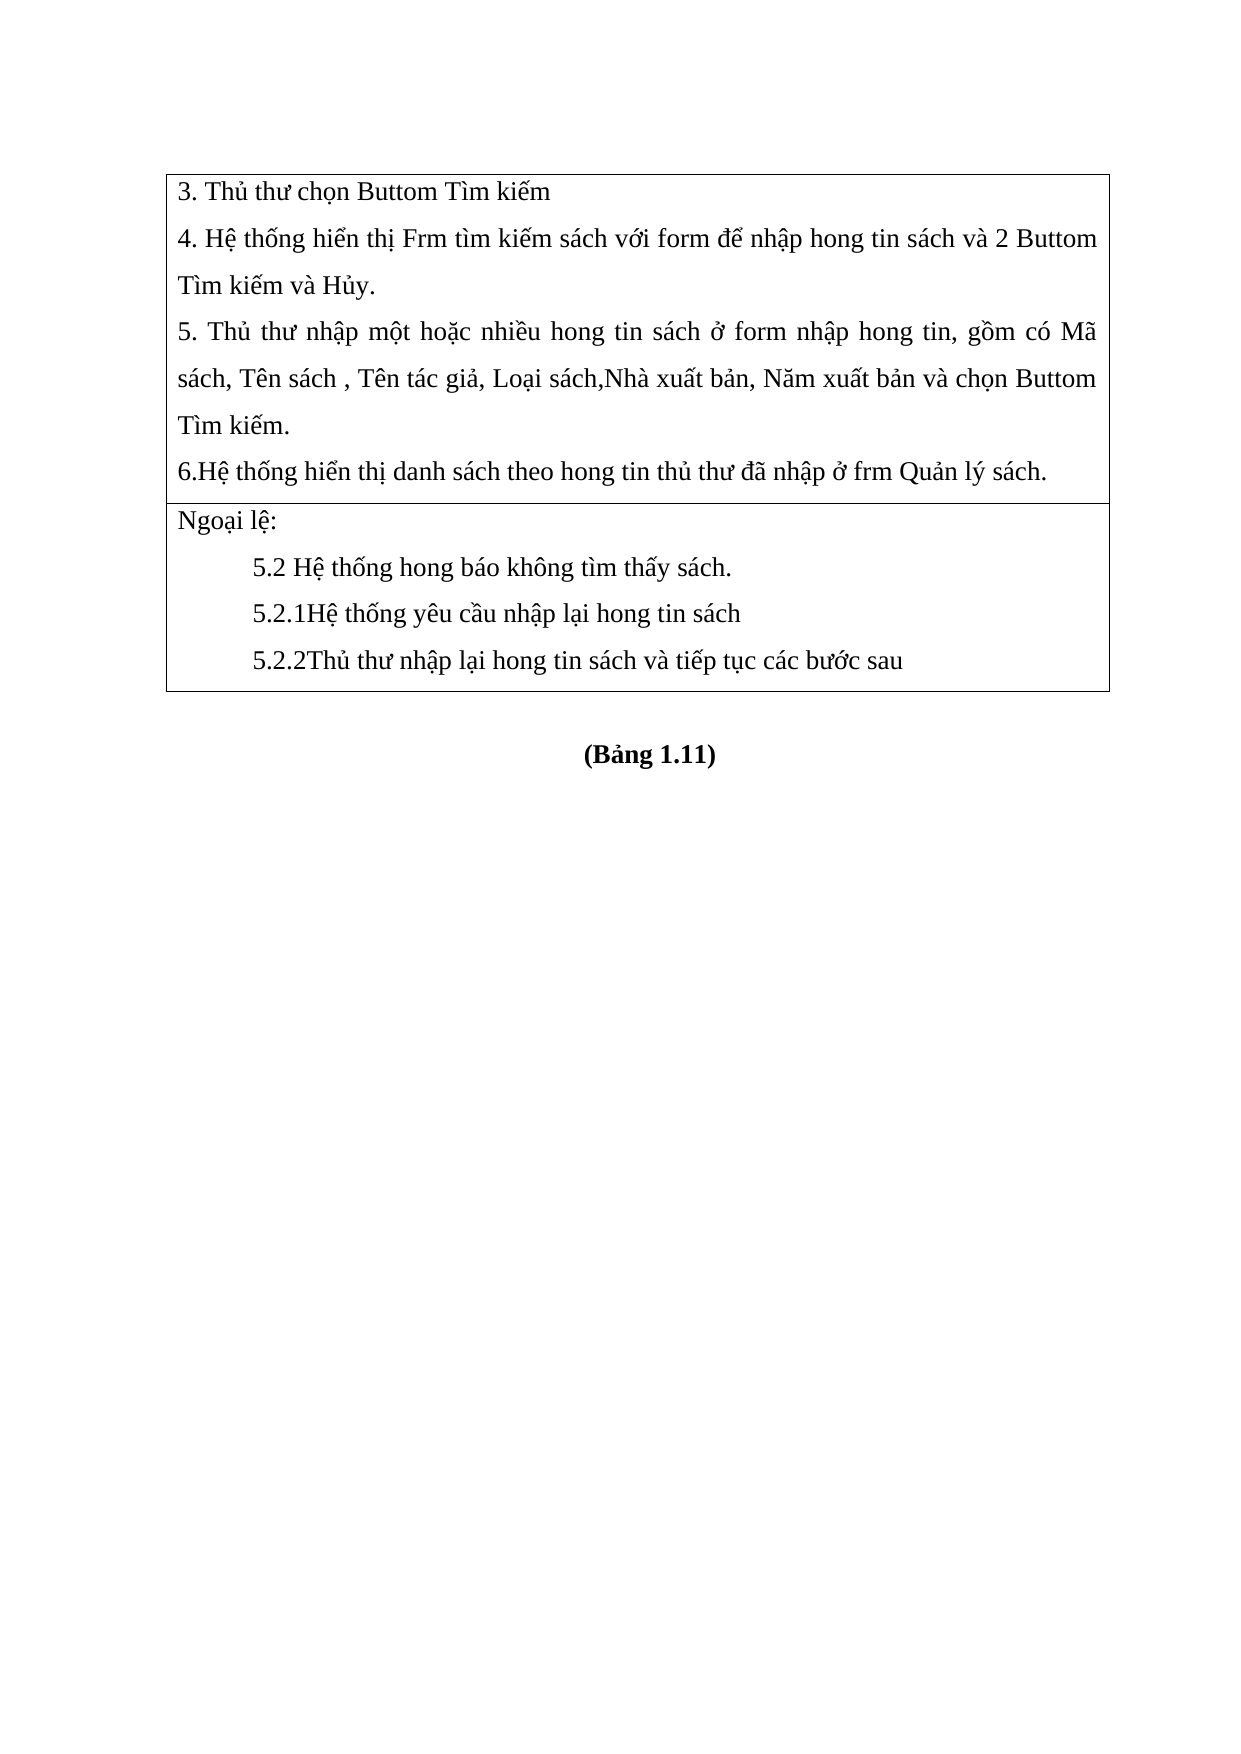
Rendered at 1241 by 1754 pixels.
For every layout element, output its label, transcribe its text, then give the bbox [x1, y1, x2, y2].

text (Bảng 1.11) [177, 739, 1122, 770]
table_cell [167, 175, 1109, 503]
table_cell Ngoại lệ: 5.2 Hệ thống hong báo không tìm thấy sách. 5.2.1Hệ thống yêu cầu nhập lại hong tin sách 5.2.2Thủ thư nhập lại hong tin sách và tiếp tục các bước sau [167, 504, 1109, 691]
